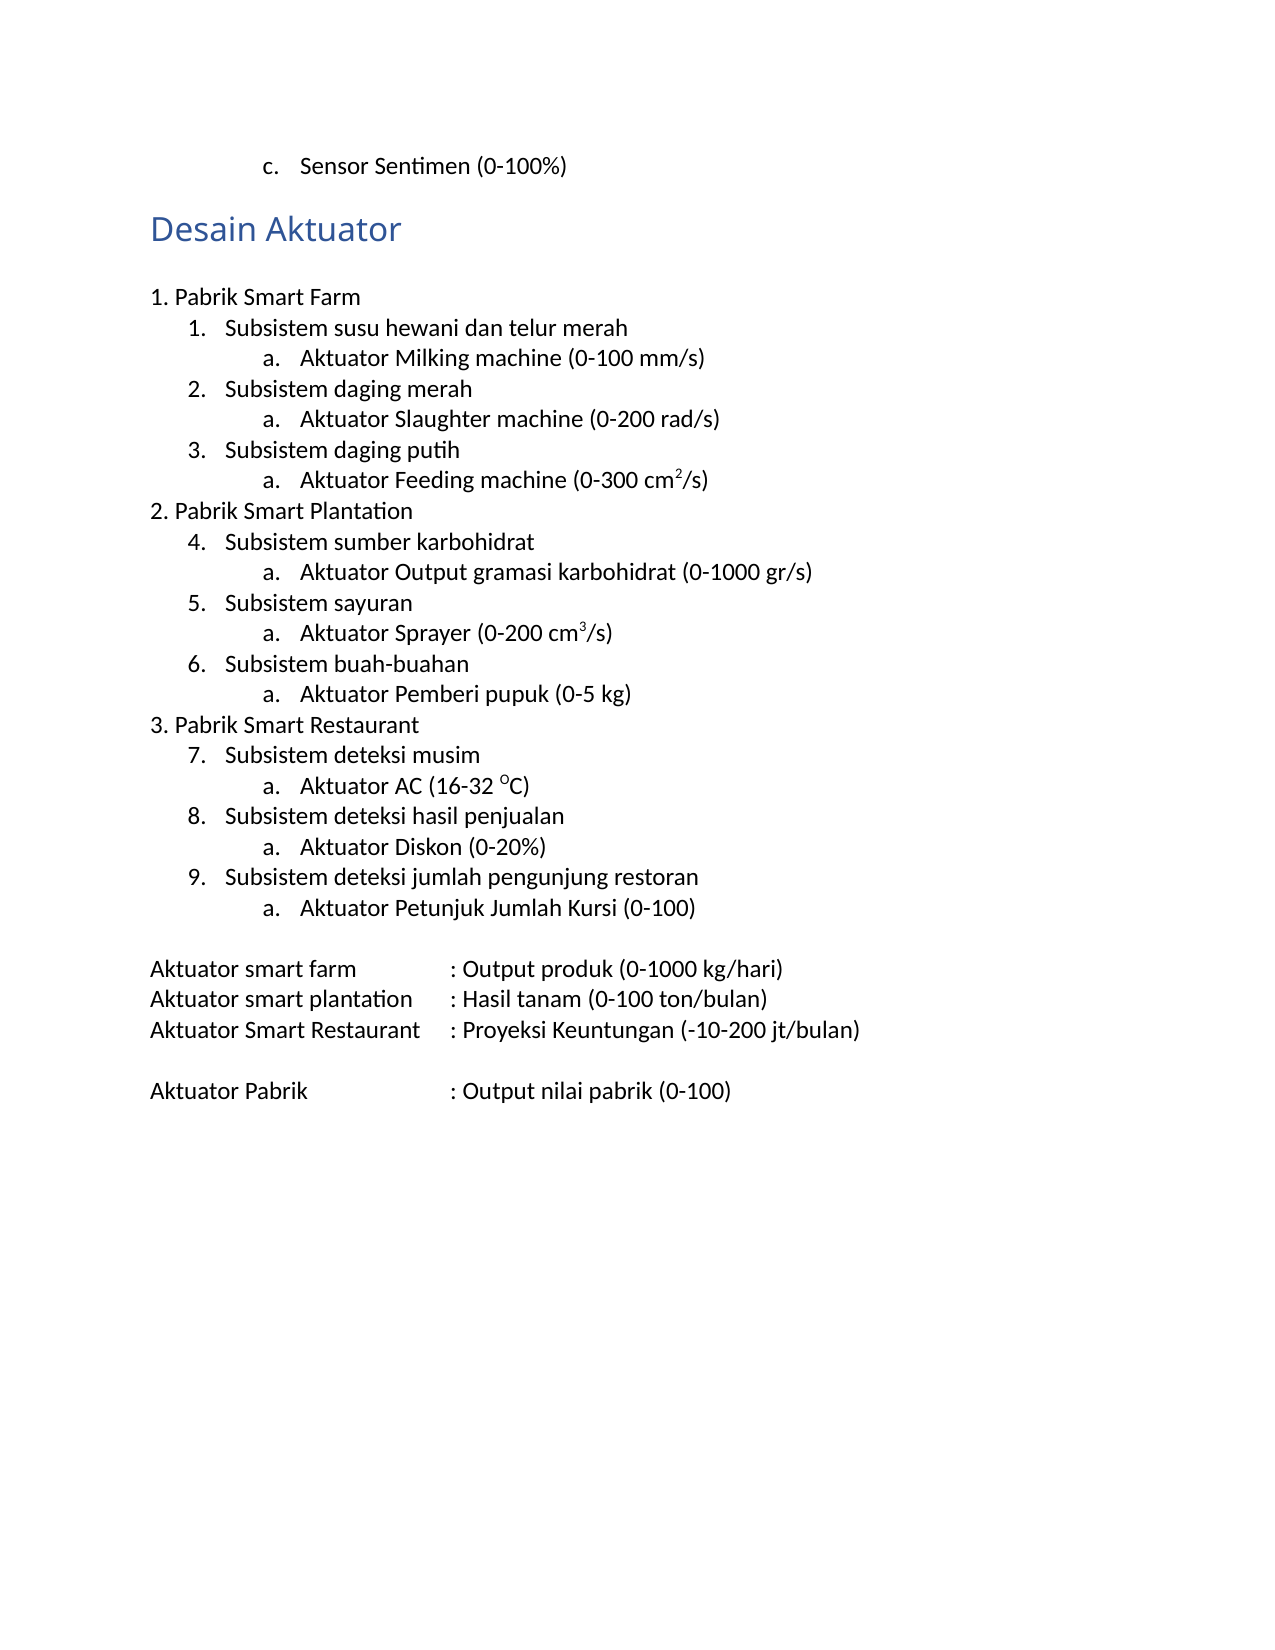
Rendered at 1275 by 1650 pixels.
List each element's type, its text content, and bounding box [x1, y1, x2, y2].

text 2. Pabrik Smart Plantation [150, 495, 1125, 526]
text Aktuator smart plantation : Hasil tanam (0-100 ton/bulan) [150, 983, 1125, 1014]
list Aktuator Output gramasi karbohidrat (0-1000 gr/s) [262, 556, 1125, 587]
list Aktuator Milking machine (0-100 mm/s) [262, 342, 1125, 373]
list Sensor Sentimen (0-100%) [262, 150, 1125, 181]
list Subsistem sayuran [187, 587, 1125, 617]
text Aktuator Pabrik : Output nilai pabrik (0-100) [150, 1075, 1125, 1106]
list Subsistem deteksi musim [187, 739, 1125, 770]
text 1. Pabrik Smart Farm [150, 281, 1125, 312]
list Subsistem sumber karbohidrat [187, 526, 1125, 556]
text 3. Pabrik Smart Restaurant [150, 709, 1125, 739]
list Aktuator Slaughter machine (0-200 rad/s) [262, 403, 1125, 434]
list Aktuator Pemberi pupuk (0-5 kg) [262, 678, 1125, 709]
list Aktuator Feeding machine (0-300 cm2/s) [262, 464, 1125, 495]
list Aktuator Petunjuk Jumlah Kursi (0-100) [262, 892, 1125, 922]
list Subsistem buah-buahan [187, 648, 1125, 678]
list Subsistem deteksi hasil penjualan [187, 800, 1125, 831]
list Aktuator Sprayer (0-200 cm3/s) [262, 617, 1125, 648]
list Subsistem susu hewani dan telur merah [187, 312, 1125, 342]
list Aktuator Diskon (0-20%) [262, 831, 1125, 861]
text Aktuator smart farm : Output produk (0-1000 kg/hari) [150, 953, 1125, 983]
subtitle Desain Aktuator [150, 206, 1125, 251]
list Subsistem deteksi jumlah pengunjung restoran [187, 861, 1125, 892]
list Subsistem daging putih [187, 434, 1125, 464]
list Subsistem daging merah [187, 373, 1125, 403]
list Aktuator AC (16-32 OC) [262, 770, 1125, 800]
text Aktuator Smart Restaurant : Proyeksi Keuntungan (-10-200 jt/bulan) [150, 1014, 1125, 1044]
